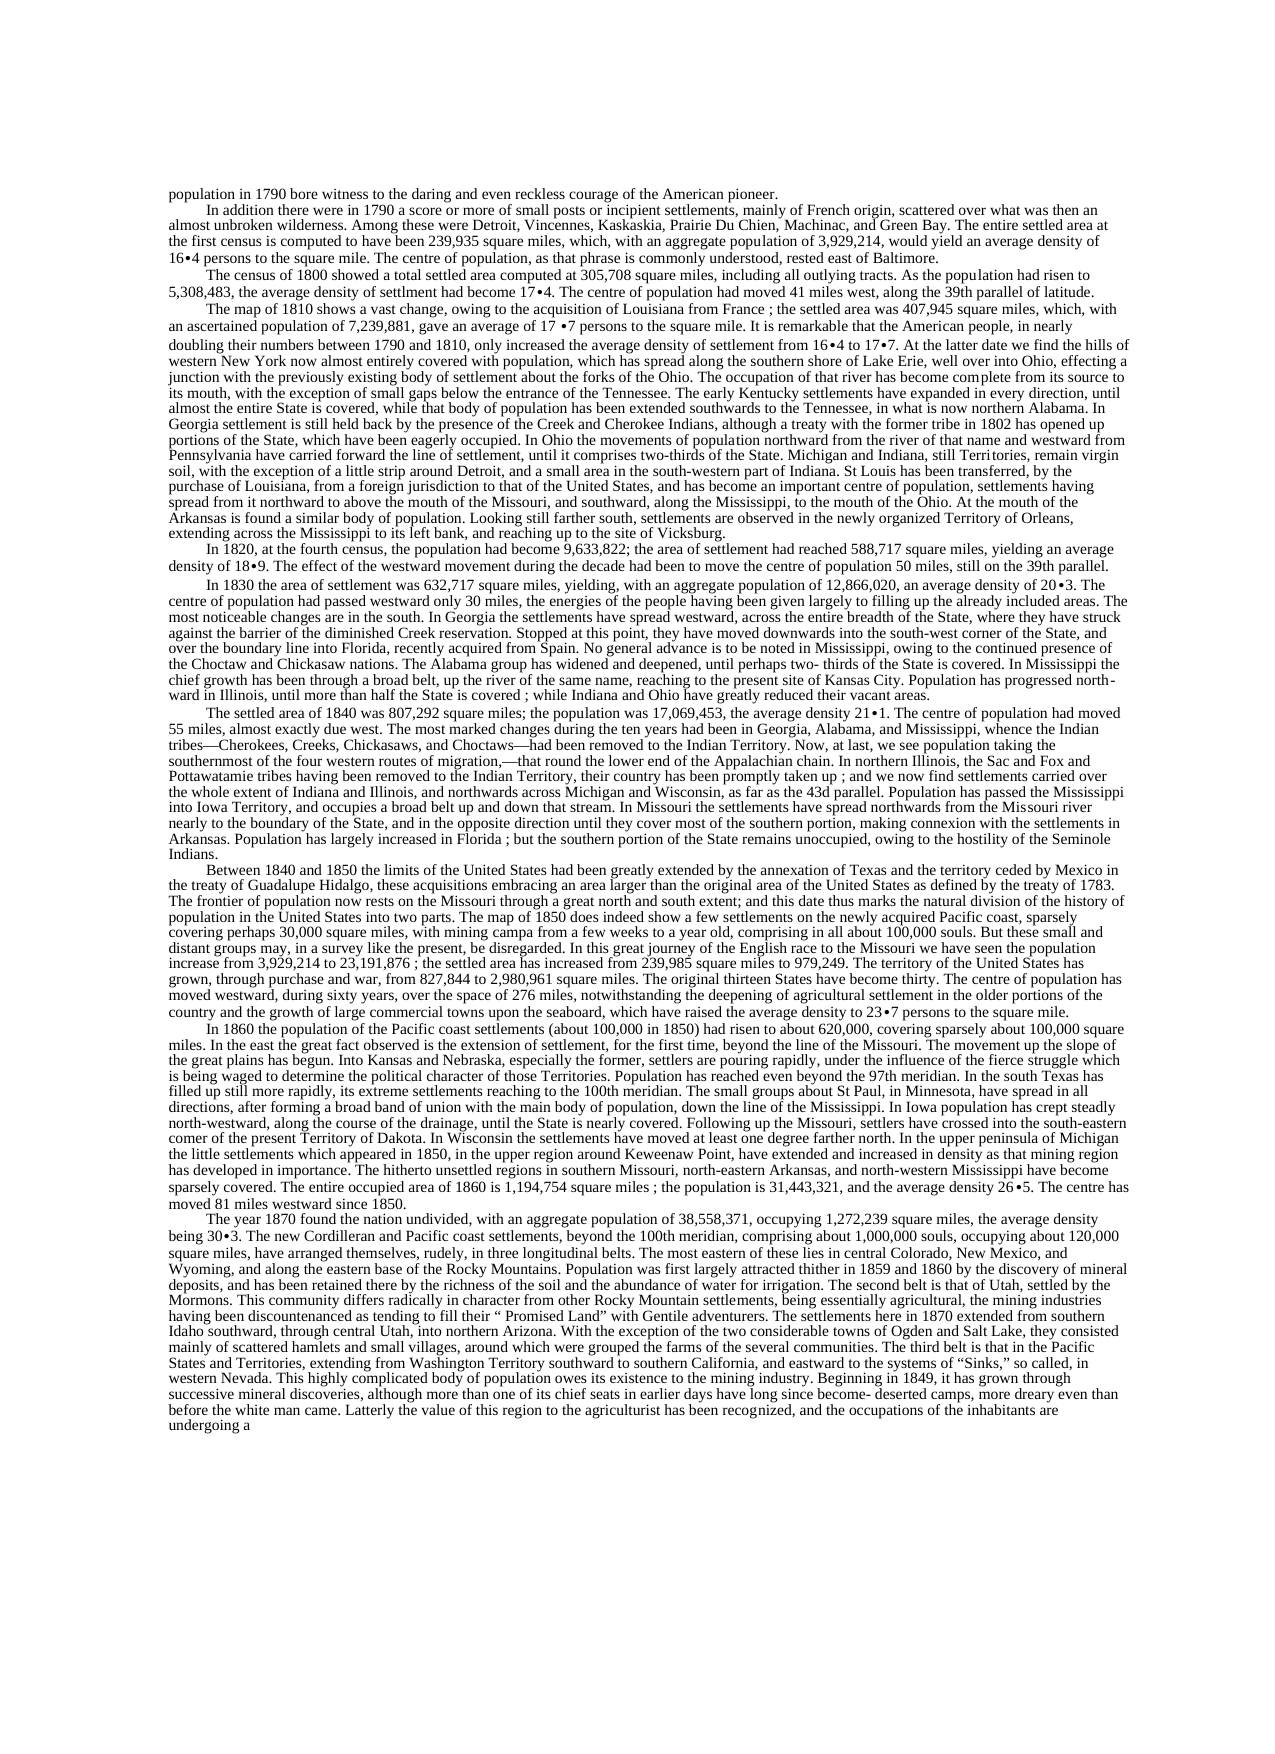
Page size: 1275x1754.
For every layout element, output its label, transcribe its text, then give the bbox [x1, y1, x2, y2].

text In 1820, at the fourth census, the population had become 9,633,822; the area of settlement had reached 588,717 square miles, yielding an average density of 18∙9. The effect of the westward movement during the decade had been to move the centre of population 50 miles, still on the 39th parallel. [168, 542, 1130, 576]
text Between 1840 and 1850 the limits of the United States had been greatly extended by the annexation of Texas and the territory ceded by Mexico in the treaty of Guadalupe Hidalgo, these acquisitions embracing an area larger than the original area of the United States as defined by the treaty of 1783. The frontier of population now rests on the Missouri through a great north and south extent; and this date thus marks the natural division of the history of population in the United States into two parts. The map of 1850 does indeed show a few settlements on the newly acquired Pacific coast, sparsely covering perhaps 30,000 square miles, with mining campa from a few weeks to a year old, comprising in all about 100,000 souls. But these small and distant groups may, in a survey like the present, be disregarded. In this great journey of the English race to the Missouri we have seen the population increase from 3,929,214 to 23,191,876 ; the settled area has increased from 239,985 square miles to 979,249. The territory of the United States has grown, through purchase and war, from 827,844 to 2,980,961 square miles. The original thirteen States have become thirty. The centre of population has moved westward, during sixty years, over the space of 276 miles, notwithstanding the deepening of agricultural settlement in the older portions of the country and the growth of large commercial towns upon the seaboard, which have raised the average density to 23∙7 persons to the square mile. [168, 863, 1130, 1022]
text population in 1790 bore witness to the daring and even reckless courage of the American pioneer. [168, 187, 1130, 203]
text In 1860 the population of the Pacific coast settlements (about 100,000 in 1850) had risen to about 620,000, covering sparsely about 100,000 square miles. In the east the great fact observed is the extension of settlement, for the first time, beyond the line of the Missouri. The movement up the slope of the great plains has begun. Into Kansas and Nebraska, especially the former, settlers are pouring rapidly, under the influence of the fierce struggle which is being waged to determine the political character of those Territories. Population has reached even beyond the 97th meridian. In the south Texas has filled up still more rapidly, its extreme settlements reaching to the 100th meridian. The small groups about St Paul, in Minnesota, have spread in all directions, after forming a broad band of union with the main body of population, down the line of the Mississippi. In Iowa population has crept steadly north-westward, along the course of the drainage, until the State is nearly covered. Following up the Missouri, settlers have crossed into the south-eastern comer of the present Territory of Dakota. In Wisconsin the settlements have moved at least one degree farther north. In the upper peninsula of Michigan the little settlements which appeared in 1850, in the upper region around Keweenaw Point, have extended and increased in density as that mining region has developed in importance. The hitherto unsettled regions in southern Missouri, north-eastern Arkansas, and north-western Mississippi have become sparsely covered. The entire occupied area of 1860 is 1,194,754 square miles ; the population is 31,443,321, and the average density 26∙5. The centre has moved 81 miles westward since 1850. [168, 1022, 1130, 1212]
text The census of 1800 showed a total settled area computed at 305,708 square miles, including all outlying tracts. As the population had risen to 5,308,483, the average density of settlment had become 17∙4. The centre of population had moved 41 miles west, along the 39th parallel of latitude. [168, 268, 1130, 302]
text In 1830 the area of settlement was 632,717 square miles, yielding, with an aggregate population of 12,866,020, an average density of 20∙3. The centre of population had passed westward only 30 miles, the energies of the people having been given largely to filling up the already included areas. The most noticeable changes are in the south. In Georgia the settlements have spread westward, across the entire breadth of the State, where they have struck against the barrier of the diminished Creek reservation. Stopped at this point, they have moved downwards into the south-west corner of the State, and over the boundary line into Florida, recently acquired from Spain. No general advance is to be noted in Mississippi, owing to the continued presence of the Choctaw and Chickasaw nations. The Alabama group has widened and deepened, until perhaps two- thirds of the State is covered. In Mississippi the chief growth has been through a broad belt, up the river of the same name, reaching to the present site of Kansas City. Population has progressed northward in Illinois, until more than half the State is covered ; while Indiana and Ohio have greatly reduced their vacant areas. [168, 576, 1130, 704]
text The settled area of 1840 was 807,292 square miles; the population was 17,069,453, the average density 21∙1. The centre of population had moved 55 miles, almost exactly due west. The most marked changes during the ten years had been in Georgia, Alabama, and Mississippi, whence the Indian tribes—Cherokees, Creeks, Chickasaws, and Choctaws—had been removed to the Indian Territory. Now, at last, we see population taking the southernmost of the four western routes of migration,—that round the lower end of the Appalachian chain. In northern Illinois, the Sac and Fox and Pottawatamie tribes having been removed to the Indian Territory, their country has been promptly taken up ; and we now find settlements carried over the whole extent of Indiana and Illinois, and northwards across Michigan and Wisconsin, as far as the 43d parallel. Population has passed the Mississippi into Iowa Territory, and occupies a broad belt up and down that stream. In Missouri the settlements have spread northwards from the Missouri river nearly to the boundary of the State, and in the opposite direction until they cover most of the southern portion, making connexion with the settlements in Arkansas. Population has largely increased in Florida ; but the southern portion of the State remains unoccupied, owing to the hostility of the Seminole Indians. [168, 704, 1130, 863]
text The map of 1810 shows a vast change, owing to the acquisition of Louisiana from France ; the settled area was 407,945 square miles, which, with an ascertained population of 7,239,881, gave an average of 17 ∙7 persons to the square mile. It is remarkable that the American people, in nearly doubling their numbers between 1790 and 1810, only increased the average density of settlement from 16∙4 to 17∙7. At the latter date we find the hills of western New York now almost entirely covered with population, which has spread along the southern shore of Lake Erie, well over into Ohio, effecting a junction with the previously existing body of settlement about the forks of the Ohio. The occupation of that river has become complete from its source to its mouth, with the exception of small gaps below the entrance of the Tennessee. The early Kentucky settlements have expanded in every direction, until almost the entire State is covered, while that body of population has been extended southwards to the Tennessee, in what is now northern Alabama. In Georgia settlement is still held back by the presence of the Creek and Cherokee Indians, although a treaty with the former tribe in 1802 has opened up portions of the State, which have been eagerly occupied. In Ohio the movements of population northward from the river of that name and westward from Pennsylvania have carried forward the line of settlement, until it comprises two-thirds of the State. Michigan and Indiana, still Territories, remain virgin soil, with the exception of a little strip around Detroit, and a small area in the south-western part of Indiana. St Louis has been transferred, by the purchase of Louisiana, from a foreign jurisdiction to that of the United States, and has become an important centre of population, settlements having spread from it northward to above the mouth of the Missouri, and southward, along the Mississippi, to the mouth of the Ohio. At the mouth of the Arkansas is found a similar body of population. Looking still farther south, settlements are observed in the newly organized Territory of Orleans, extending across the Mississippi to its left bank, and reaching up to the site of Vicksburg. [168, 302, 1130, 542]
text In addition there were in 1790 a score or more of small posts or incipient settlements, mainly of French origin, scattered over what was then an almost unbroken wilderness. Among these were Detroit, Vincennes, Kaskaskia, Prairie Du Chien, Machinac, and Green Bay. The entire settled area at the first census is computed to have been 239,935 square miles, which, with an aggregate population of 3,929,214, would yield an average density of 16∙4 persons to the square mile. The centre of population, as that phrase is commonly understood, rested east of Baltimore. [168, 203, 1130, 268]
text The year 1870 found the nation undivided, with an aggregate population of 38,558,371, occupying 1,272,239 square miles, the average density being 30∙3. The new Cordilleran and Pacific coast settlements, beyond the 100th meridian, comprising about 1,000,000 souls, occupying about 120,000 square miles, have arranged themselves, rudely, in three longitudinal belts. The most eastern of these lies in central Colorado, New Mexico, and Wyoming, and along the eastern base of the Rocky Mountains. Population was first largely attracted thither in 1859 and 1860 by the discovery of mineral deposits, and has been retained there by the richness of the soil and the abundance of water for irrigation. The second belt is that of Utah, settled by the Mormons. This community differs radically in character from other Rocky Mountain settlements, being essentially agricultural, the mining industries having been discountenanced as tending to fill their “ Promised Land” with Gentile adventurers. The settlements here in 1870 extended from southern Idaho southward, through central Utah, into northern Arizona. With the exception of the two considerable towns of Ogden and Salt Lake, they consisted mainly of scattered hamlets and small villages, around which were grouped the farms of the several communities. The third belt is that in the Pacific States and Territories, extending from Washington Territory southward to southern California, and eastward to the systems of “Sinks,” so called, in western Nevada. This highly complicated body of population owes its existence to the mining industry. Beginning in 1849, it has grown through successive mineral discoveries, although more than one of its chief seats in earlier days have long since become- deserted camps, more dreary even than before the white man came. Latterly the value of this region to the agriculturist has been recognized, and the occupations of the inhabitants are undergoing a [168, 1212, 1130, 1434]
